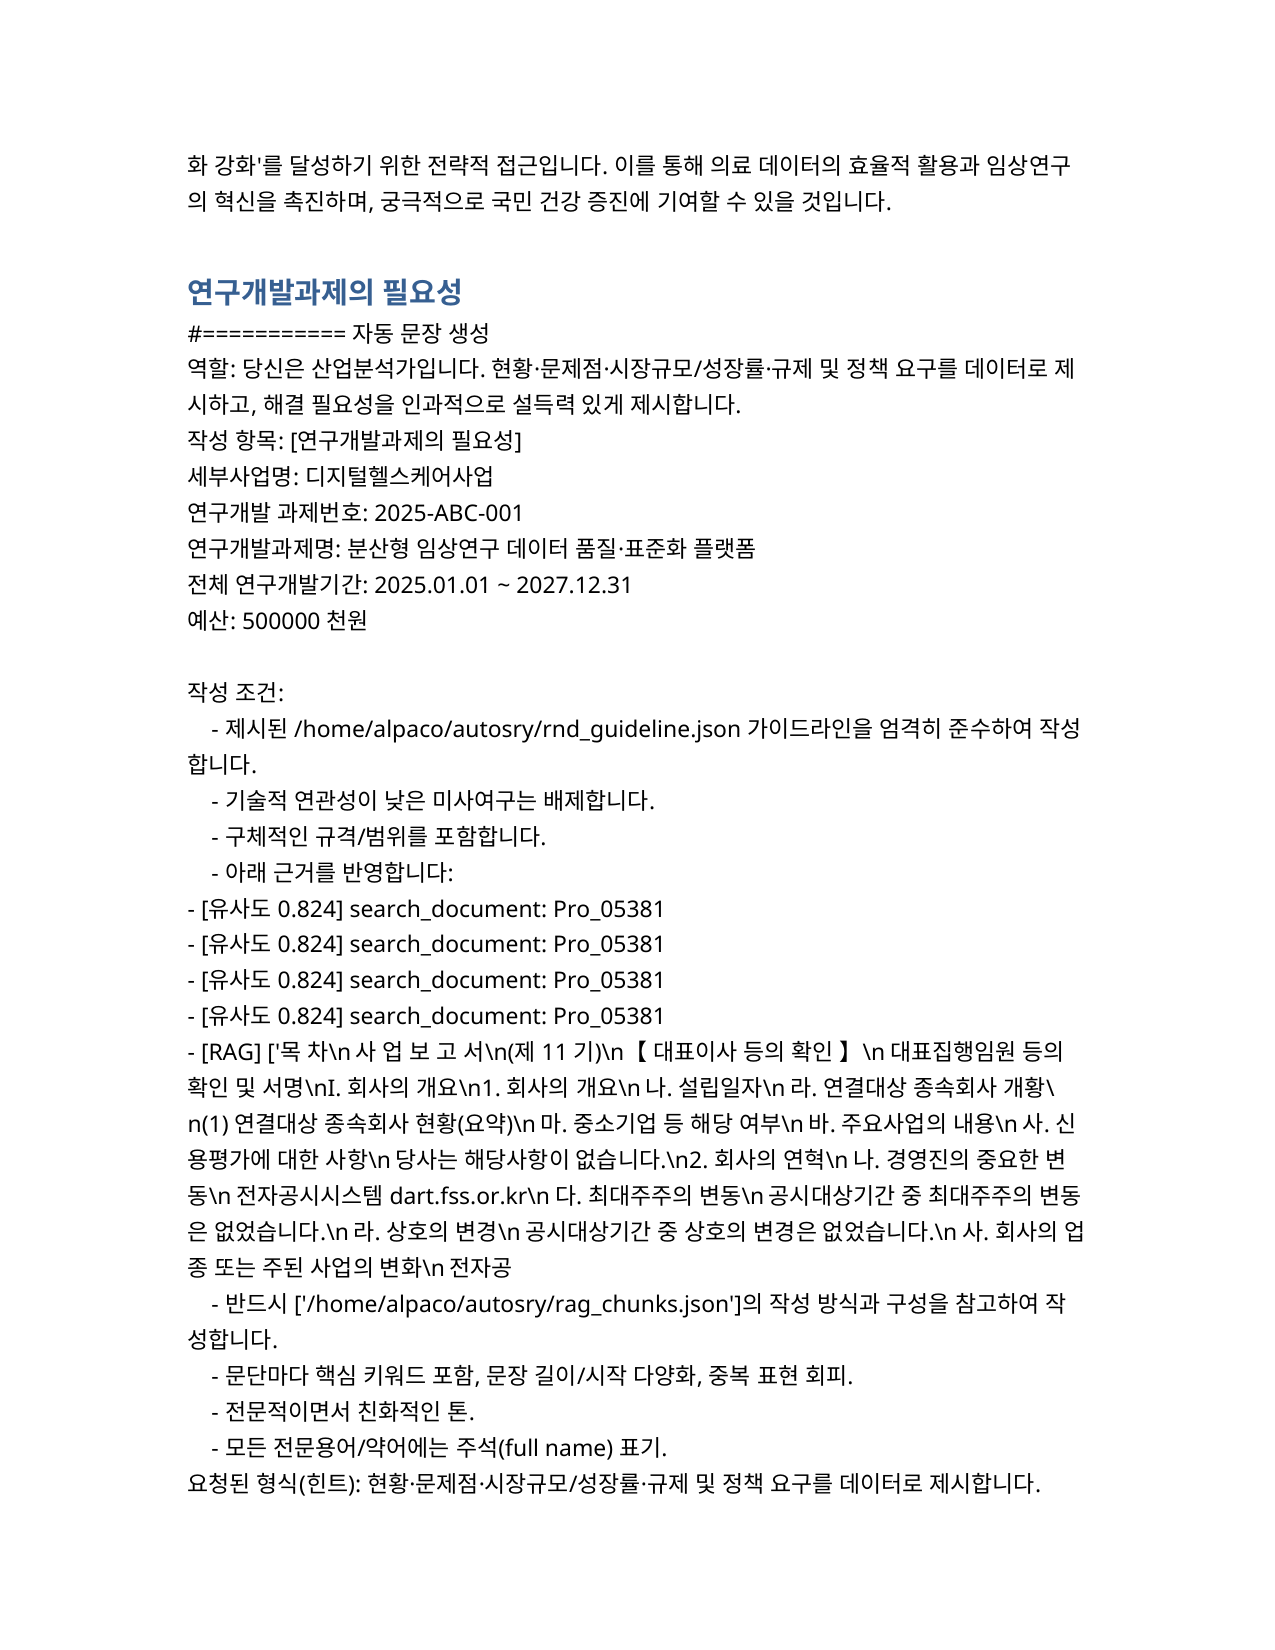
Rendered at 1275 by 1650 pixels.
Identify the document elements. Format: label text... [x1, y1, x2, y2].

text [187, 317, 1087, 1499]
subtitle 연구개발과제의 필요성 [187, 272, 1087, 312]
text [187, 150, 1087, 217]
